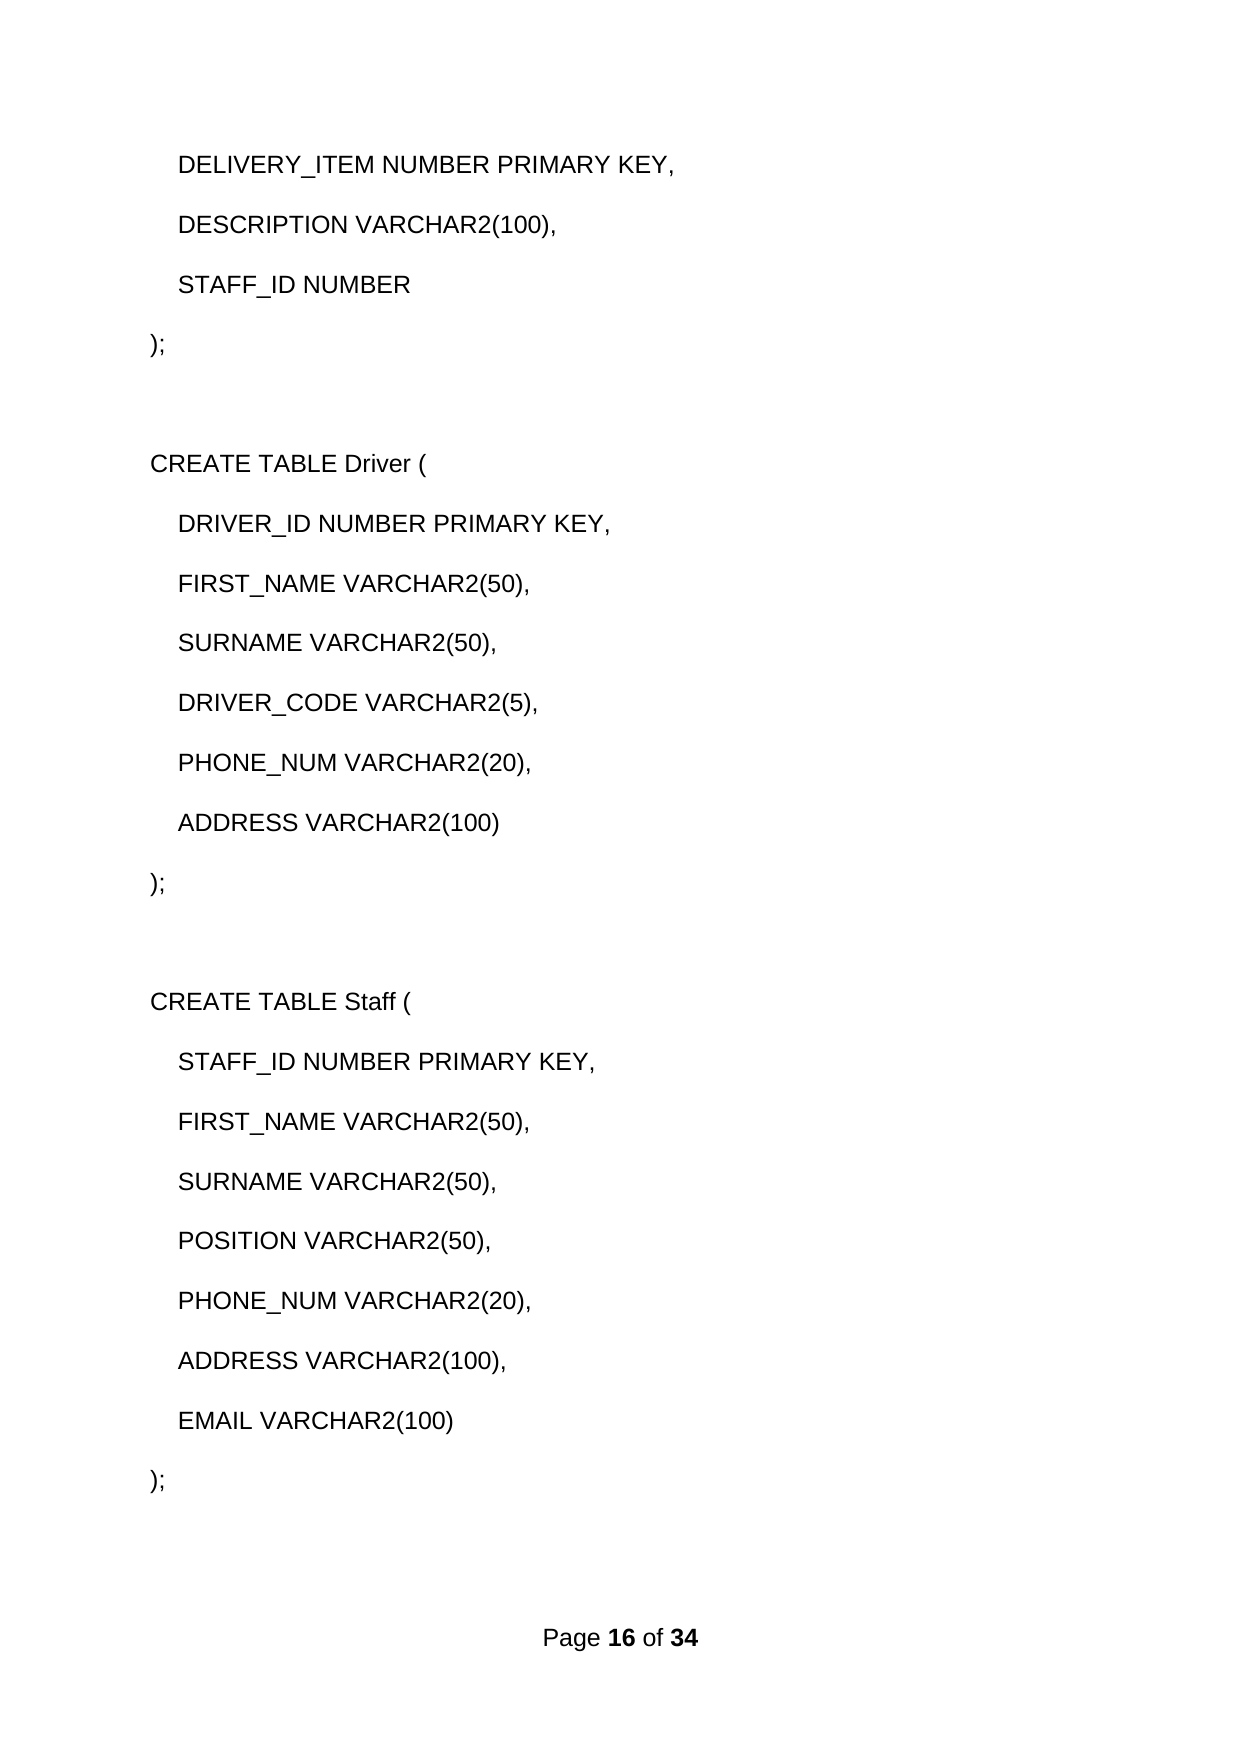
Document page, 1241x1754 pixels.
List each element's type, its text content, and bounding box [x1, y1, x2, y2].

text FIRST_NAME VARCHAR2(50), [150, 1107, 1090, 1135]
text FIRST_NAME VARCHAR2(50), [150, 568, 1090, 597]
text POSITION VARCHAR2(50), [150, 1226, 1090, 1255]
text SURNAME VARCHAR2(50), [150, 1166, 1090, 1195]
text DRIVER_ID NUMBER PRIMARY KEY, [150, 509, 1090, 537]
text EMAIL VARCHAR2(100) [150, 1406, 1090, 1434]
text PHONE_NUM VARCHAR2(20), [150, 748, 1090, 777]
text CREATE TABLE Staff ( [150, 987, 1090, 1016]
text DESCRIPTION VARCHAR2(100), [150, 210, 1090, 238]
text PHONE_NUM VARCHAR2(20), [150, 1286, 1090, 1315]
text SURNAME VARCHAR2(50), [150, 628, 1090, 657]
text DELIVERY_ITEM NUMBER PRIMARY KEY, [150, 150, 1090, 179]
text CREATE TABLE Driver ( [150, 449, 1090, 478]
text ); [150, 867, 1090, 896]
text ADDRESS VARCHAR2(100), [150, 1346, 1090, 1374]
text STAFF_ID NUMBER [150, 269, 1090, 298]
text DRIVER_CODE VARCHAR2(5), [150, 688, 1090, 717]
text STAFF_ID NUMBER PRIMARY KEY, [150, 1047, 1090, 1076]
text ADDRESS VARCHAR2(100) [150, 808, 1090, 836]
text ); [150, 1465, 1090, 1494]
text ); [150, 329, 1090, 358]
